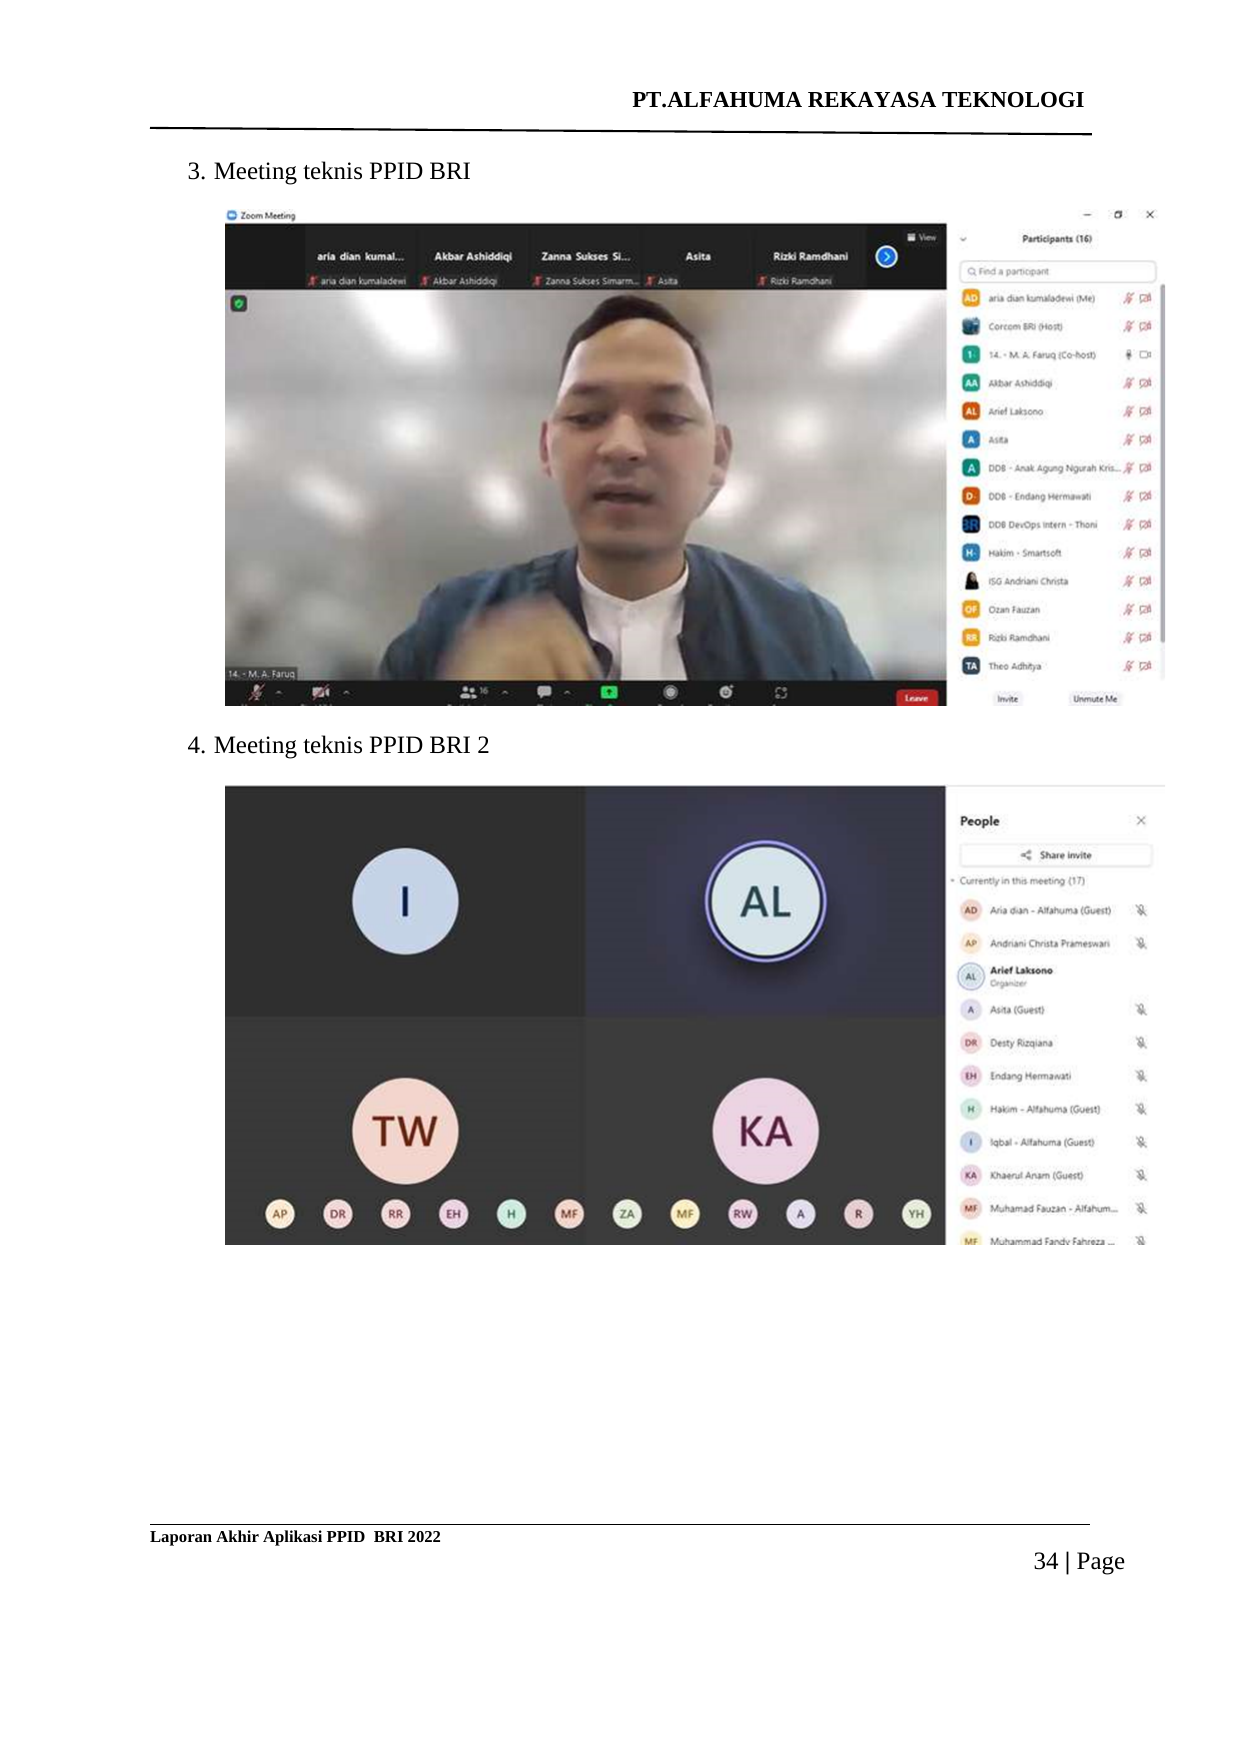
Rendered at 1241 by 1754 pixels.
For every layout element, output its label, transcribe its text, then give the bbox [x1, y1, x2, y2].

list Meeting teknis PPID BRI [187, 156, 1090, 184]
picture [225, 209, 1166, 706]
list Meeting teknis PPID BRI 2 [187, 731, 1090, 759]
picture [225, 784, 1166, 1245]
